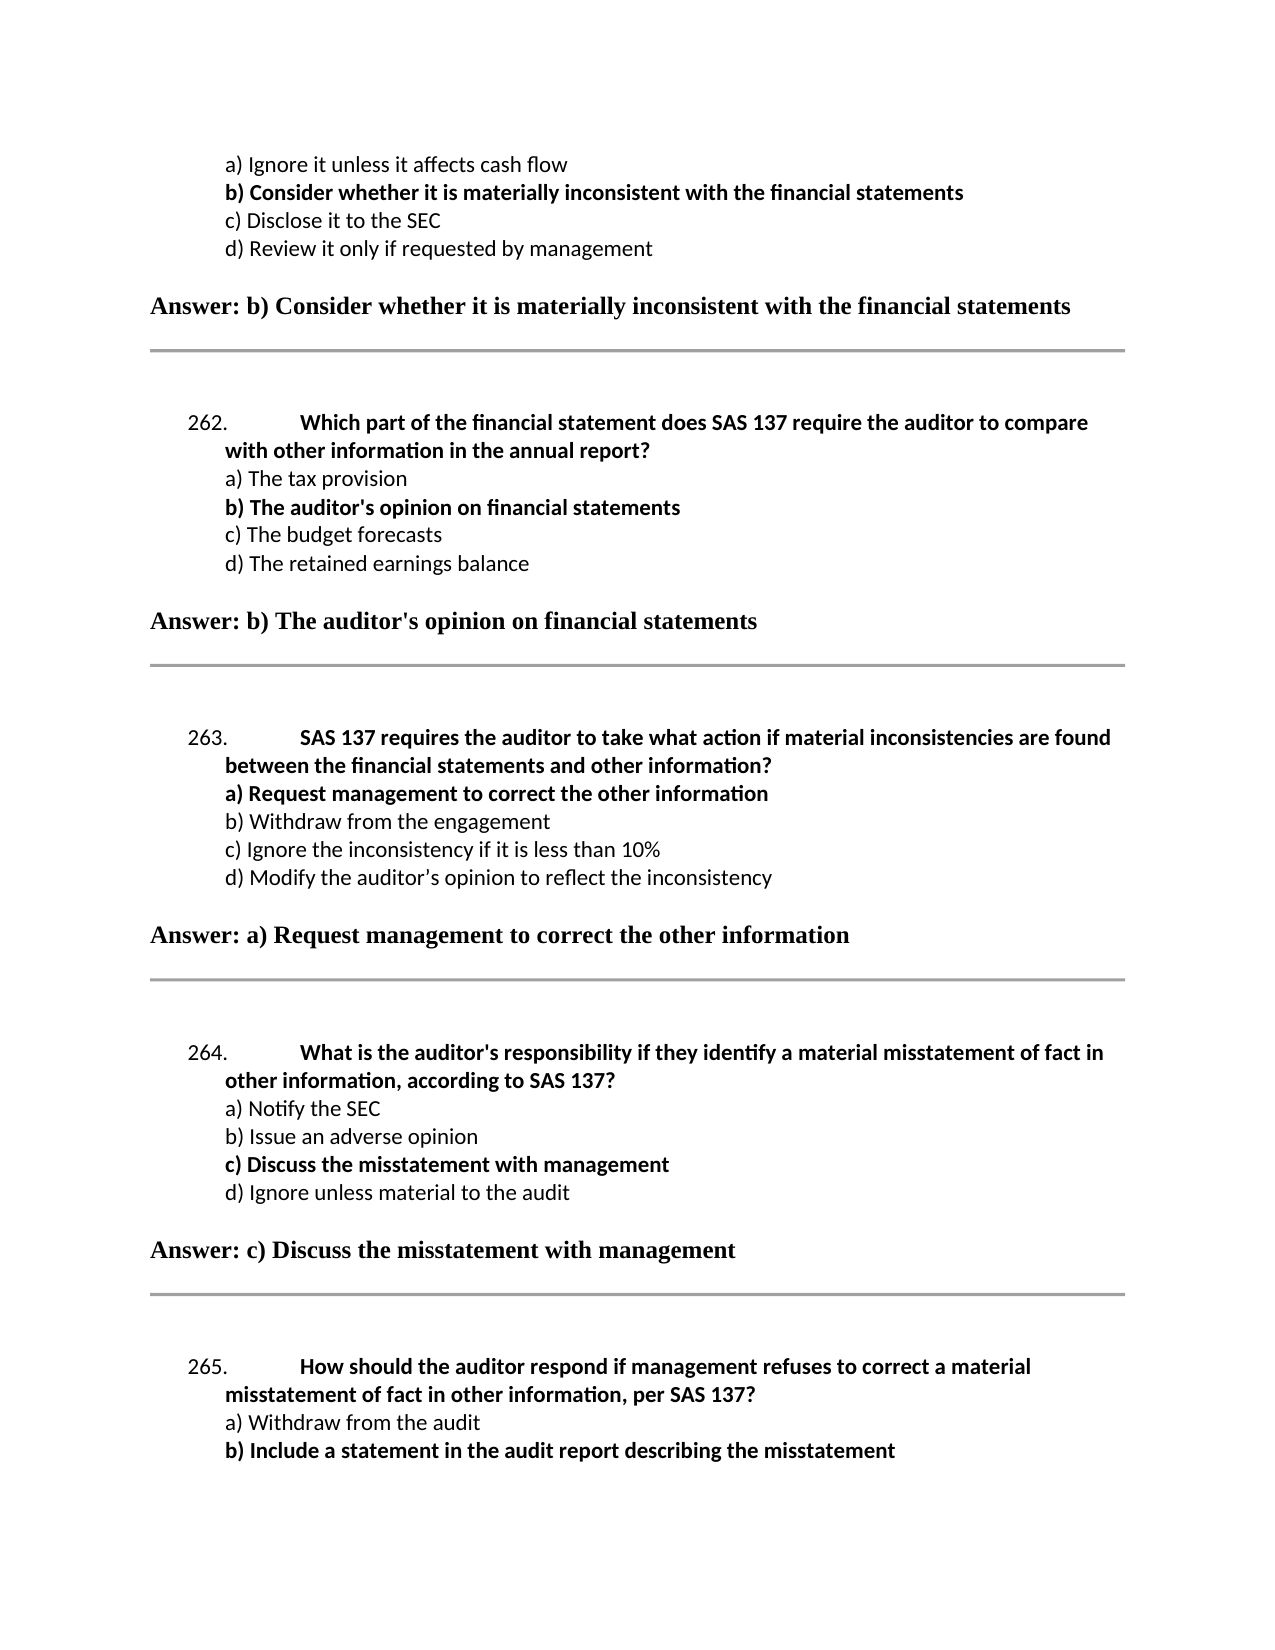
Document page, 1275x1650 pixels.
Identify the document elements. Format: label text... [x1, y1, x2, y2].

text Answer: b) The auditor's opinion on financial statements [150, 606, 1125, 634]
list SAS 137 requires the auditor to take what action if material inconsistencies are found between the financial statements and other information? a) Request management to correct the other information b) Withdraw from the engagement c) Ignore the inconsistency if it is less than 10% d) Modify the auditor’s opinion to reflect the inconsistency [187, 723, 1125, 891]
list Which part of the financial statement does SAS 137 require the auditor to compare with other information in the annual report? a) The tax provision b) The auditor's opinion on financial statements c) The budget forecasts d) The retained earnings balance [187, 408, 1125, 577]
list What is the auditor's responsibility if they identify a material misstatement of fact in other information, according to SAS 137? a) Notify the SEC b) Issue an adverse opinion c) Discuss the misstatement with management d) Ignore unless material to the audit [187, 1038, 1125, 1206]
text Answer: b) Consider whether it is materially inconsistent with the financial statements [150, 291, 1125, 320]
text Answer: c) Discuss the misstatement with management [150, 1235, 1125, 1264]
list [187, 1352, 1125, 1464]
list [187, 150, 1125, 262]
text Answer: a) Request management to correct the other information [150, 920, 1125, 949]
